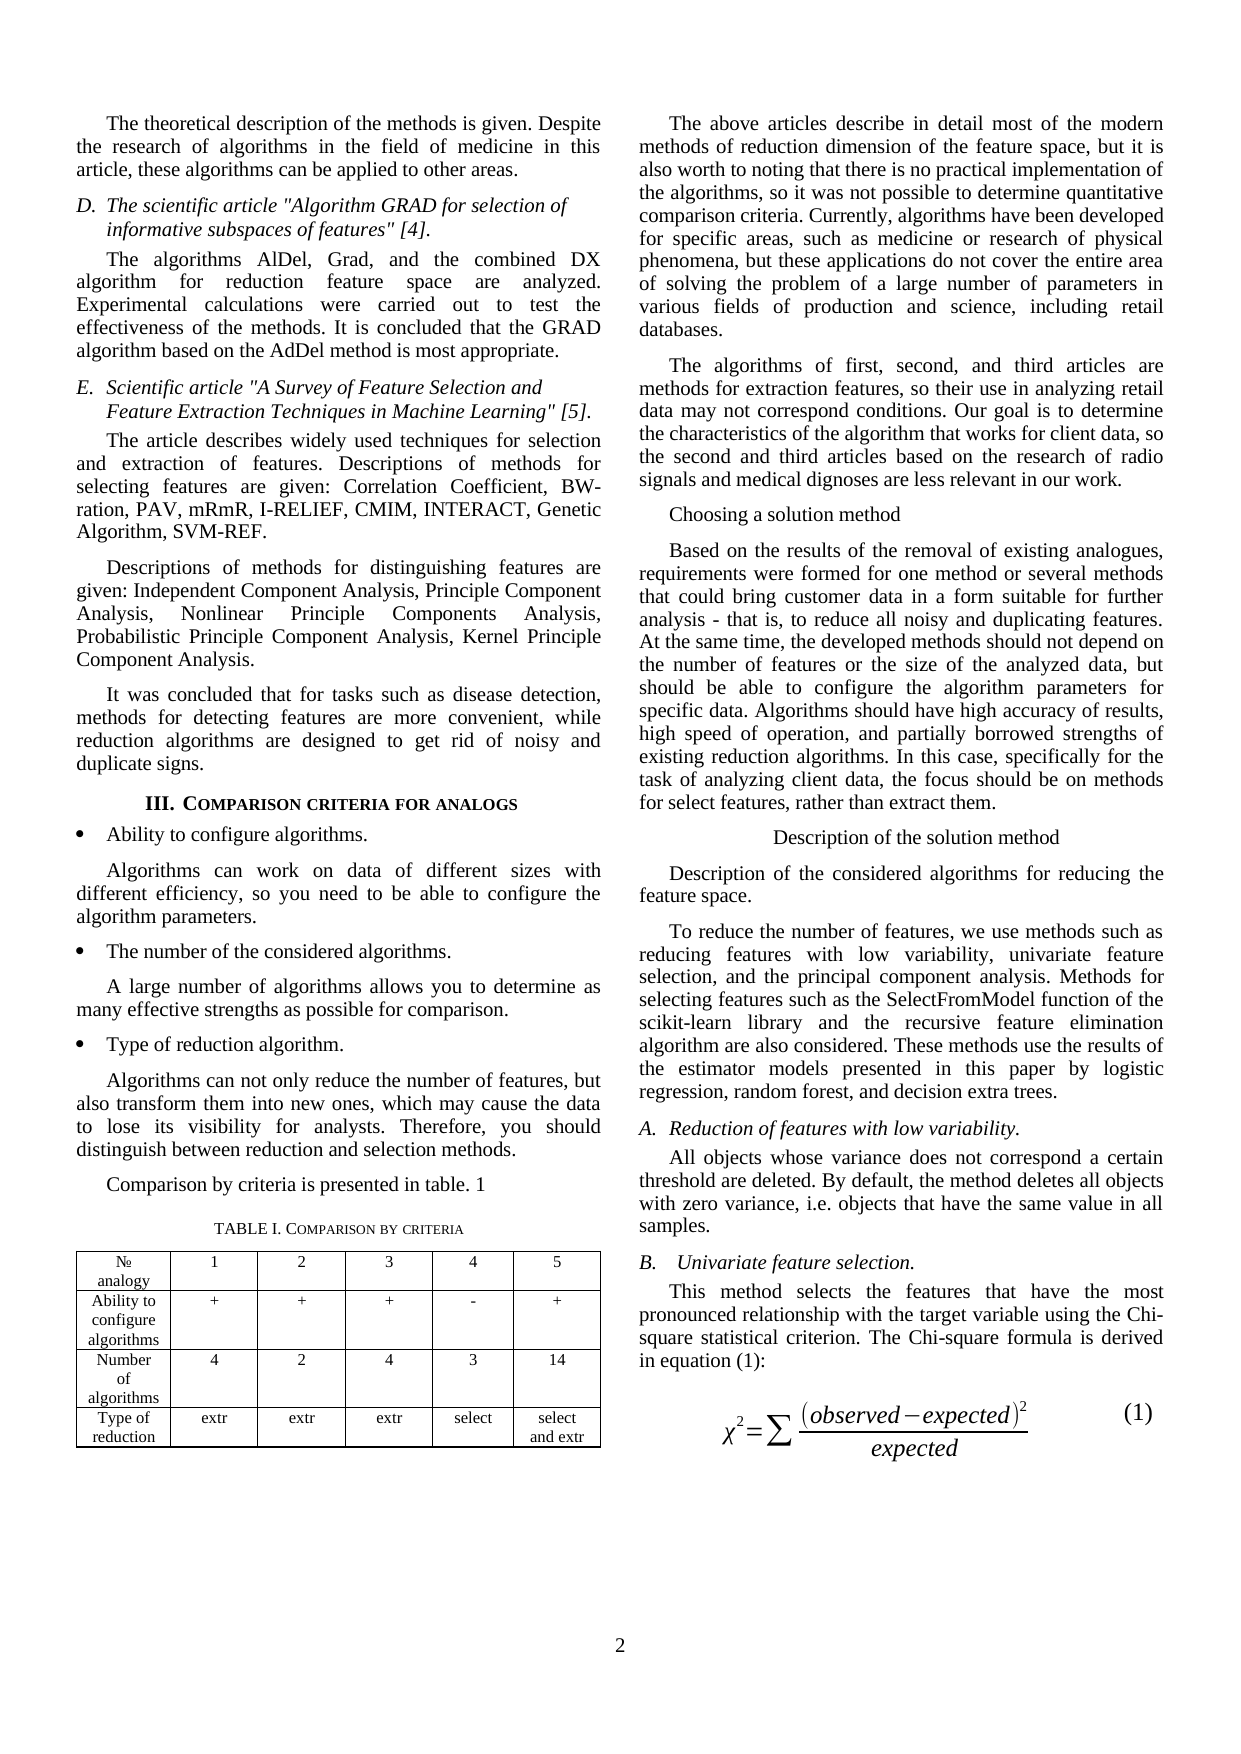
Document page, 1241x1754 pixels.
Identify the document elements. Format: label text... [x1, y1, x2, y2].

subtitle Scientific article "A Survey of Feature Selection and Feature Extraction Techniques in Machine Learning" [5]. [76, 375, 601, 423]
table_cell select and extr [514, 1408, 600, 1446]
text It was concluded that for tasks such as disease detection, methods for detecting features are more convenient, while reduction algorithms are designed to get rid of noisy and duplicate signs. [76, 683, 601, 774]
table_cell 4 [171, 1350, 257, 1407]
table_header [639, 1384, 1112, 1474]
text The algorithms AlDel, Grad, and the combined DX algorithm for reduction feature space are analyzed. Experimental calculations were carried out to test the effectiveness of the methods. It is concluded that the GRAD algorithm based on the AdDel method is most appropriate. [76, 248, 601, 362]
table_cell Ability to configure algorithms [77, 1291, 170, 1348]
table_cell Type of reduction [77, 1408, 170, 1446]
table_cell extr [258, 1408, 345, 1446]
text All objects whose variance does not correspond a certain threshold are deleted. By default, the method deletes all objects with zero variance, i.e. objects that have the same value in all samples. [639, 1146, 1164, 1237]
text Description of the considered algorithms for reducing the feature space. [639, 862, 1164, 907]
text Comparison by criteria is presented in table. 1 [76, 1173, 601, 1196]
table_cell 3 [433, 1350, 513, 1407]
table_header 1 [171, 1252, 257, 1290]
table_cell + [346, 1291, 432, 1348]
table_cell 4 [346, 1350, 432, 1407]
text A large number of algorithms allows you to determine as many effective strengths as possible for comparison. [76, 975, 601, 1021]
text The algorithms of first, second, and third articles are methods for extraction features, so their use in analyzing retail data may not correspond conditions. Our goal is to determine the characteristics of the algorithm that works for client data, so the second and third articles based on the research of radio signals and medical dignoses are less relevant in our work. [639, 354, 1164, 491]
table_header 4 [433, 1252, 513, 1290]
text Descriptions of methods for distinguishing features are given: Independent Component Analysis, Principle Component Analysis, Nonlinear Principle Components Analysis, Probabilistic Principle Component Analysis, Kernel Principle Component Analysis. [76, 556, 601, 671]
list Ability to configure algorithms. [76, 824, 601, 846]
text The theoretical description of the methods is given. Despite the research of algorithms in the field of medicine in this article, these algorithms can be applied to other areas. [76, 112, 601, 181]
table_cell + [514, 1291, 600, 1348]
table_header (1) [1112, 1384, 1164, 1474]
subtitle Comparison criteria for analogs [76, 791, 601, 815]
subtitle Reduction of features with low variability. [639, 1116, 1164, 1140]
text Description of the solution method [639, 826, 1164, 849]
text To reduce the number of features, we use methods such as reducing features with low variability, univariate feature selection, and the principal component analysis. Methods for selecting features such as the SelectFromModel function of the scikit-learn library and the recursive feature elimination algorithm are also considered. These methods use the results of the estimator models presented in this paper by logistic regression, random forest, and decision extra trees. [639, 920, 1164, 1103]
list Type of reduction algorithm. [76, 1034, 601, 1056]
table_header 3 [346, 1252, 432, 1290]
subtitle The scientific article "Algorithm GRAD for selection of informative subspaces of features" [4]. [76, 193, 601, 241]
table_header 5 [514, 1252, 600, 1290]
text The article describes widely used techniques for selection and extraction of features. Descriptions of methods for selecting features are given: Correlation Coefficient, BW-ration, PAV, mRmR, I-RELIEF, CMIM, INTERACT, Genetic Algorithm, SVM-REF. [76, 429, 601, 543]
table_cell + [171, 1291, 257, 1348]
table_header № analogy [77, 1252, 170, 1290]
table_cell Number of algorithms [77, 1350, 170, 1407]
table_cell select [433, 1408, 513, 1446]
table_cell - [433, 1291, 513, 1348]
table_cell extr [171, 1408, 257, 1446]
text Based on the results of the removal of existing analogues, requirements were formed for one method or several methods that could bring customer data in a form suitable for further analysis - that is, to reduce all noisy and duplicating features. At the same time, the developed methods should not depend on the number of features or the size of the analyzed data, but should be able to configure the algorithm parameters for specific data. Algorithms should have high accuracy of results, high speed of operation, and partially borrowed strengths of existing reduction algorithms. In this case, specifically for the task of analyzing client data, the focus should be on methods for select features, rather than extract them. [639, 539, 1164, 814]
text Algorithms can work on data of different sizes with different efficiency, so you need to be able to configure the algorithm parameters. [76, 859, 601, 928]
table_cell + [258, 1291, 345, 1348]
table_cell 14 [514, 1350, 600, 1407]
text Algorithms can not only reduce the number of features, but also transform them into new ones, which may cause the data to lose its visibility for analysts. Therefore, you should distinguish between reduction and selection methods. [76, 1069, 601, 1161]
table_header 2 [258, 1252, 345, 1290]
table_cell 2 [258, 1350, 345, 1407]
table_cell extr [346, 1408, 432, 1446]
subtitle Univariate feature selection. [639, 1250, 1164, 1274]
text TABLE I. Comparison by criteria [76, 1221, 601, 1238]
list The number of the considered algorithms. [76, 940, 601, 963]
text This method selects the features that have the most pronounced relationship with the target variable using the Chi-square statistical criterion. The Chi-square formula is derived in equation (1): [639, 1280, 1164, 1372]
text The above articles describe in detail most of the modern methods of reduction dimension of the feature space, but it is also worth to noting that there is no practical implementation of the algorithms, so it was not possible to determine quantitative comparison criteria. Currently, algorithms have been developed for specific areas, such as medicine or research of physical phenomena, but these applications do not cover the entire area of solving the problem of a large number of parameters in various fields of production and science, including retail databases. [639, 112, 1164, 341]
text Choosing a solution method [639, 504, 1164, 526]
